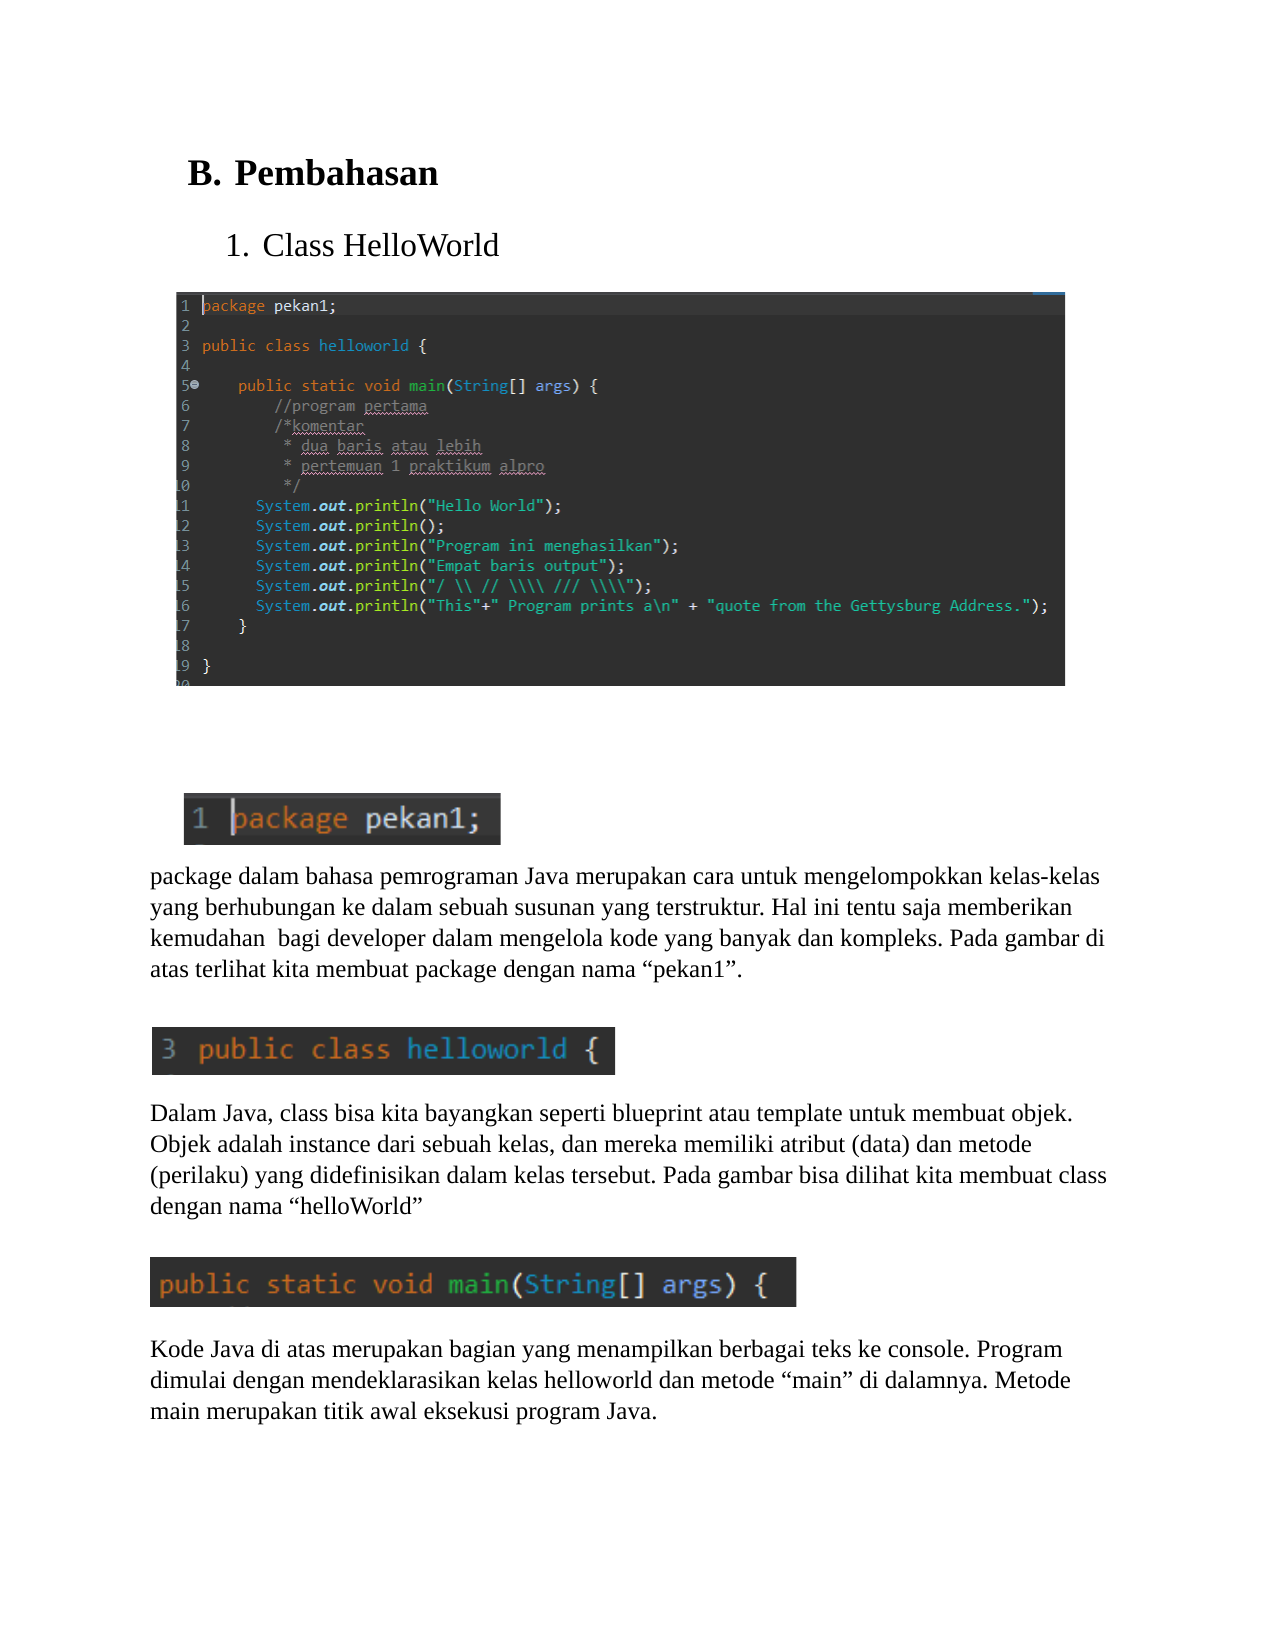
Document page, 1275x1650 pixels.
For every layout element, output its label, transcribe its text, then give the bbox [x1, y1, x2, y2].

text Kode Java di atas merupakan bagian yang menampilkan berbagai teks ke console. Program dimulai dengan mendeklarasikan kelas helloworld dan metode “main” di dalamnya. Metode main merupakan titik awal eksekusi program Java. [150, 1334, 1125, 1425]
picture [176, 292, 1066, 686]
text package dalam bahasa pemrograman Java merupakan cara untuk mengelompokkan kelas-kelas yang berhubungan ke dalam sebuah susunan yang terstruktur. Hal ini tentu saja memberikan kemudahan bagi developer dalam mengelola kode yang banyak dan kompleks. Pada gambar di atas terlihat kita membuat package dengan nama “pekan1”. [150, 861, 1125, 983]
text Dalam Java, class bisa kita bayangkan seperti blueprint atau template untuk membuat objek. Objek adalah instance dari sebuah kelas, dan mereka memiliki atribut (data) dan metode (perilaku) yang didefinisikan dalam kelas tersebut. Pada gambar bisa dilihat kita membuat class dengan nama “helloWorld” [150, 1098, 1125, 1219]
picture [183, 793, 501, 845]
picture [150, 1257, 797, 1307]
picture [152, 1027, 615, 1075]
list Pembahasan [187, 150, 1125, 223]
list Class HelloWorld [225, 226, 1125, 264]
